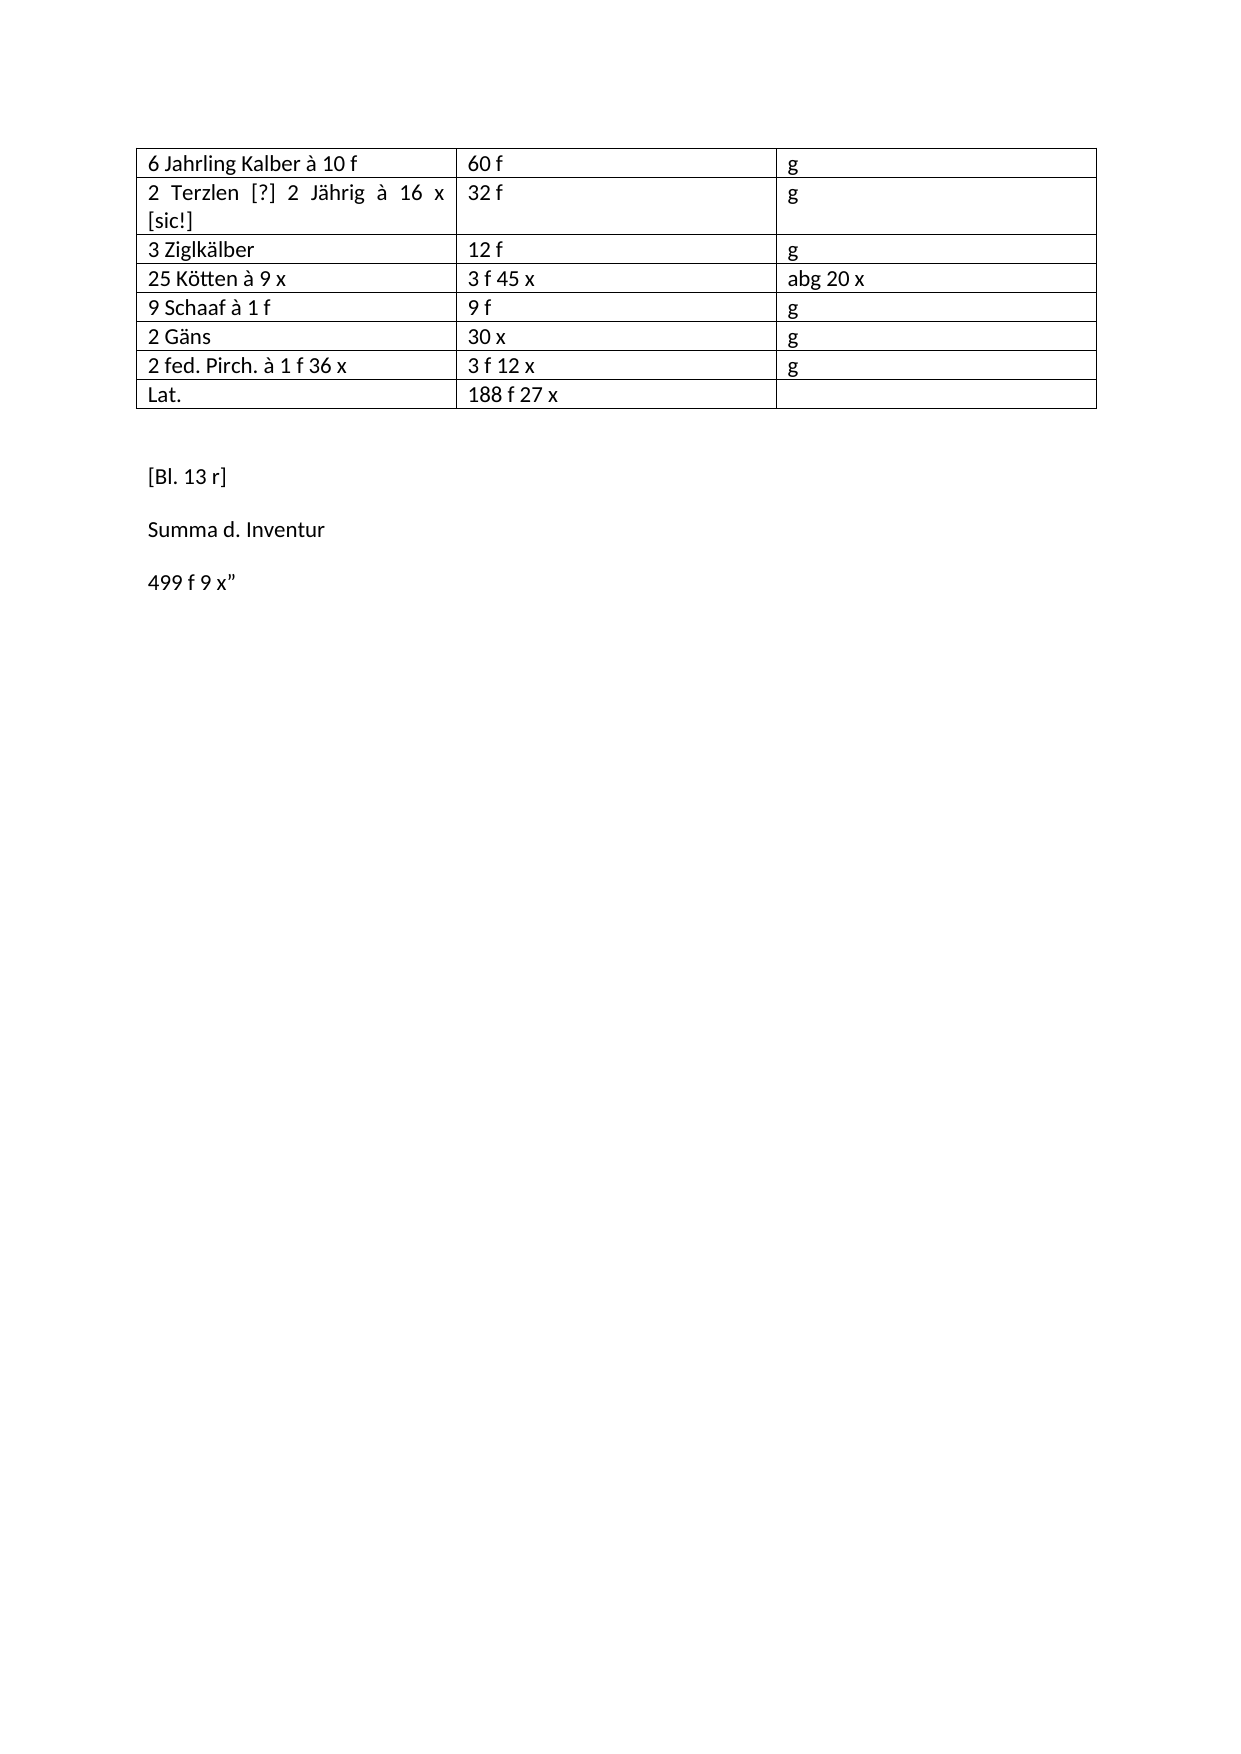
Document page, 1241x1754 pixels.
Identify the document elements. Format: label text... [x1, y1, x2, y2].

table_cell [777, 380, 1096, 408]
table_header 6 Jahrling Kalber à 10 f [137, 149, 456, 177]
text [Bl. 13 r] [148, 462, 1093, 490]
table_cell 9 Schaaf à 1 f [137, 293, 456, 321]
table_cell 2 Terzlen [?] 2 Jährig à 16 x [sic!] [137, 178, 456, 234]
text 499 f 9 x” [148, 568, 1093, 596]
table_cell 32 f [457, 178, 776, 234]
table_cell 30 x [457, 322, 776, 350]
table_cell 3 Ziglkälber [137, 235, 456, 263]
table_cell 3 f 45 x [457, 264, 776, 292]
text Summa d. Inventur [148, 515, 1093, 543]
table_cell g [777, 351, 1096, 379]
table_cell 188 f 27 x [457, 380, 776, 408]
table_cell 2 fed. Pirch. à 1 f 36 x [137, 351, 456, 379]
table_cell g [777, 178, 1096, 234]
table_cell 2 Gäns [137, 322, 456, 350]
table_cell Lat. [137, 380, 456, 408]
table_cell 12 f [457, 235, 776, 263]
table_cell abg 20 x [777, 264, 1096, 292]
table_cell g [777, 235, 1096, 263]
table_cell g [777, 322, 1096, 350]
table_cell g [777, 293, 1096, 321]
table_header g [777, 149, 1096, 177]
table_header 60 f [457, 149, 776, 177]
table_cell 3 f 12 x [457, 351, 776, 379]
table_cell 9 f [457, 293, 776, 321]
table_cell 25 Kötten à 9 x [137, 264, 456, 292]
